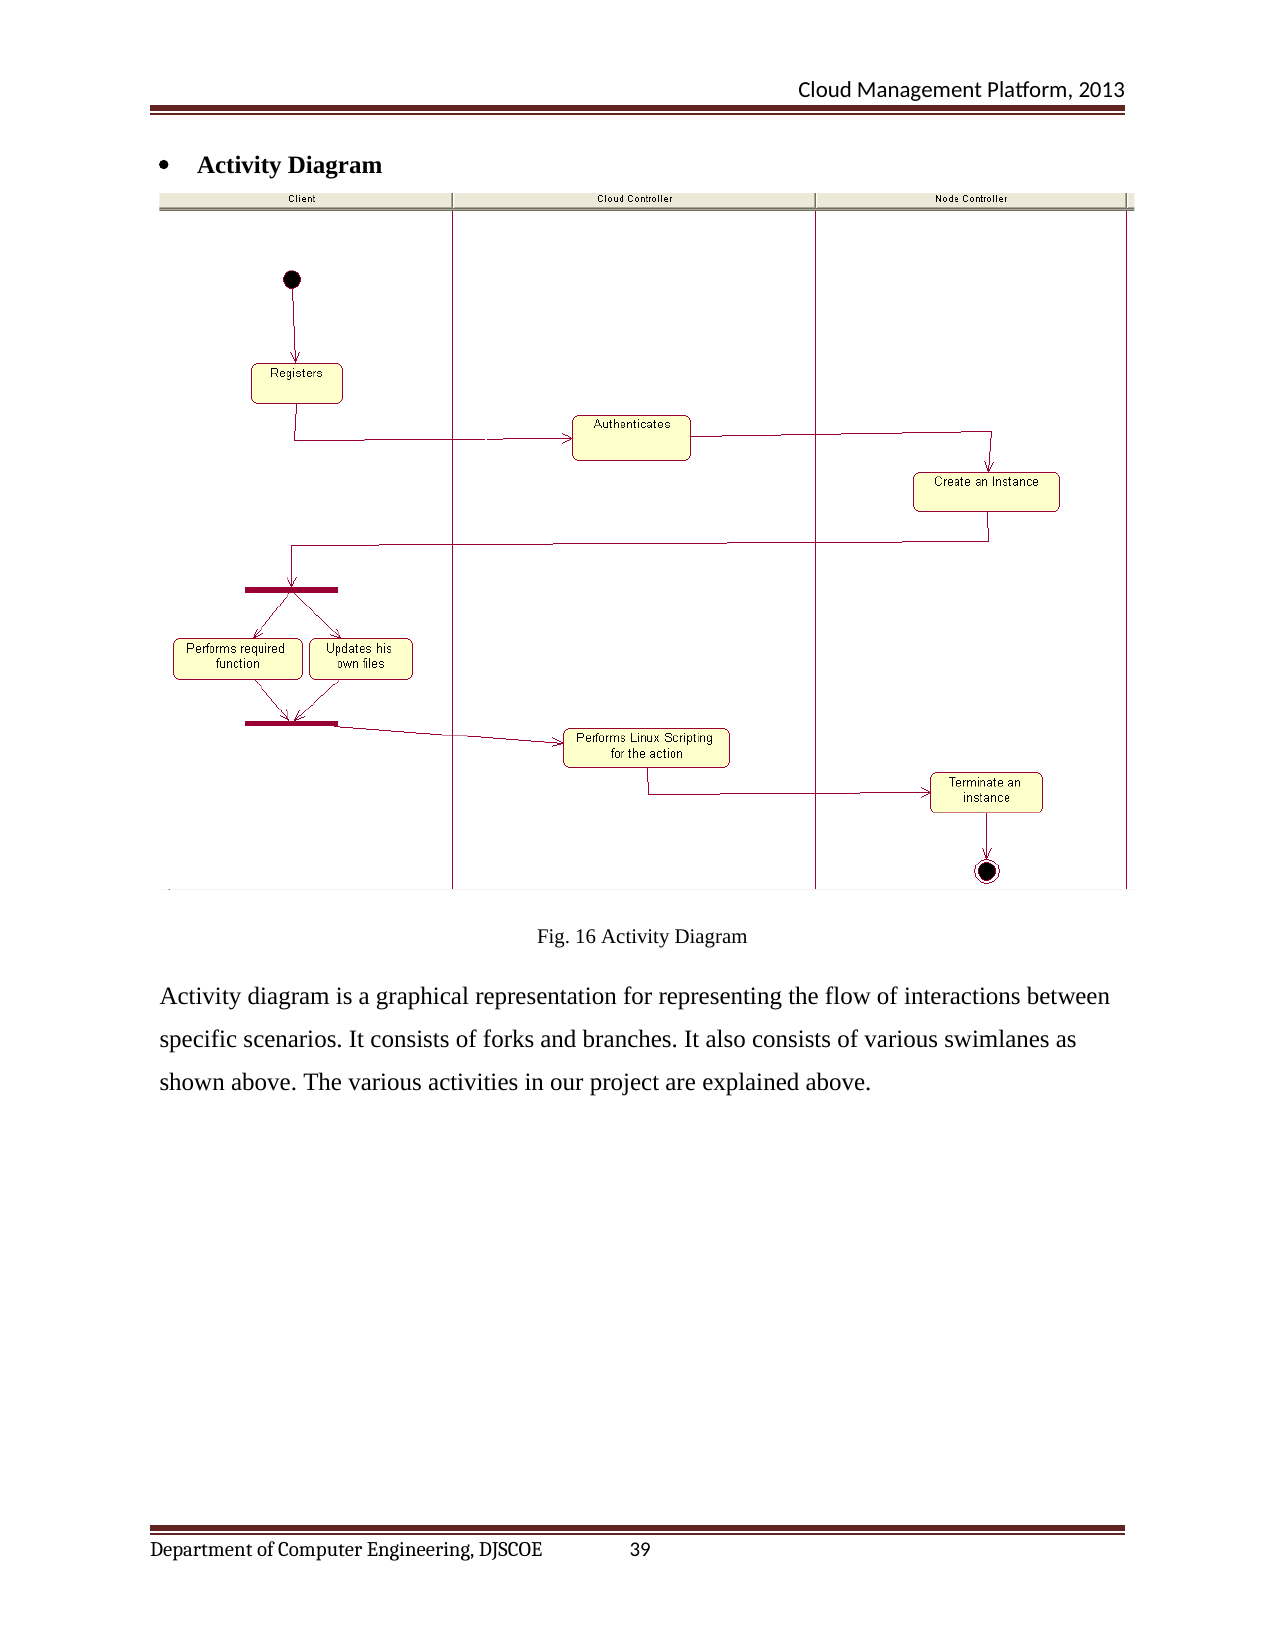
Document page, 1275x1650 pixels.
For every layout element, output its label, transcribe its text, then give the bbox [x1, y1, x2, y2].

text Activity diagram is a graphical representation for representing the flow of interactions between specific scenarios. It consists of forks and branches. It also consists of various swimlanes as shown above. The various activities in our project are explained above. [159, 981, 1125, 1096]
list Activity Diagram [159, 150, 1125, 179]
picture [159, 193, 1135, 890]
text Fig. 16 Activity Diagram [159, 924, 1125, 948]
